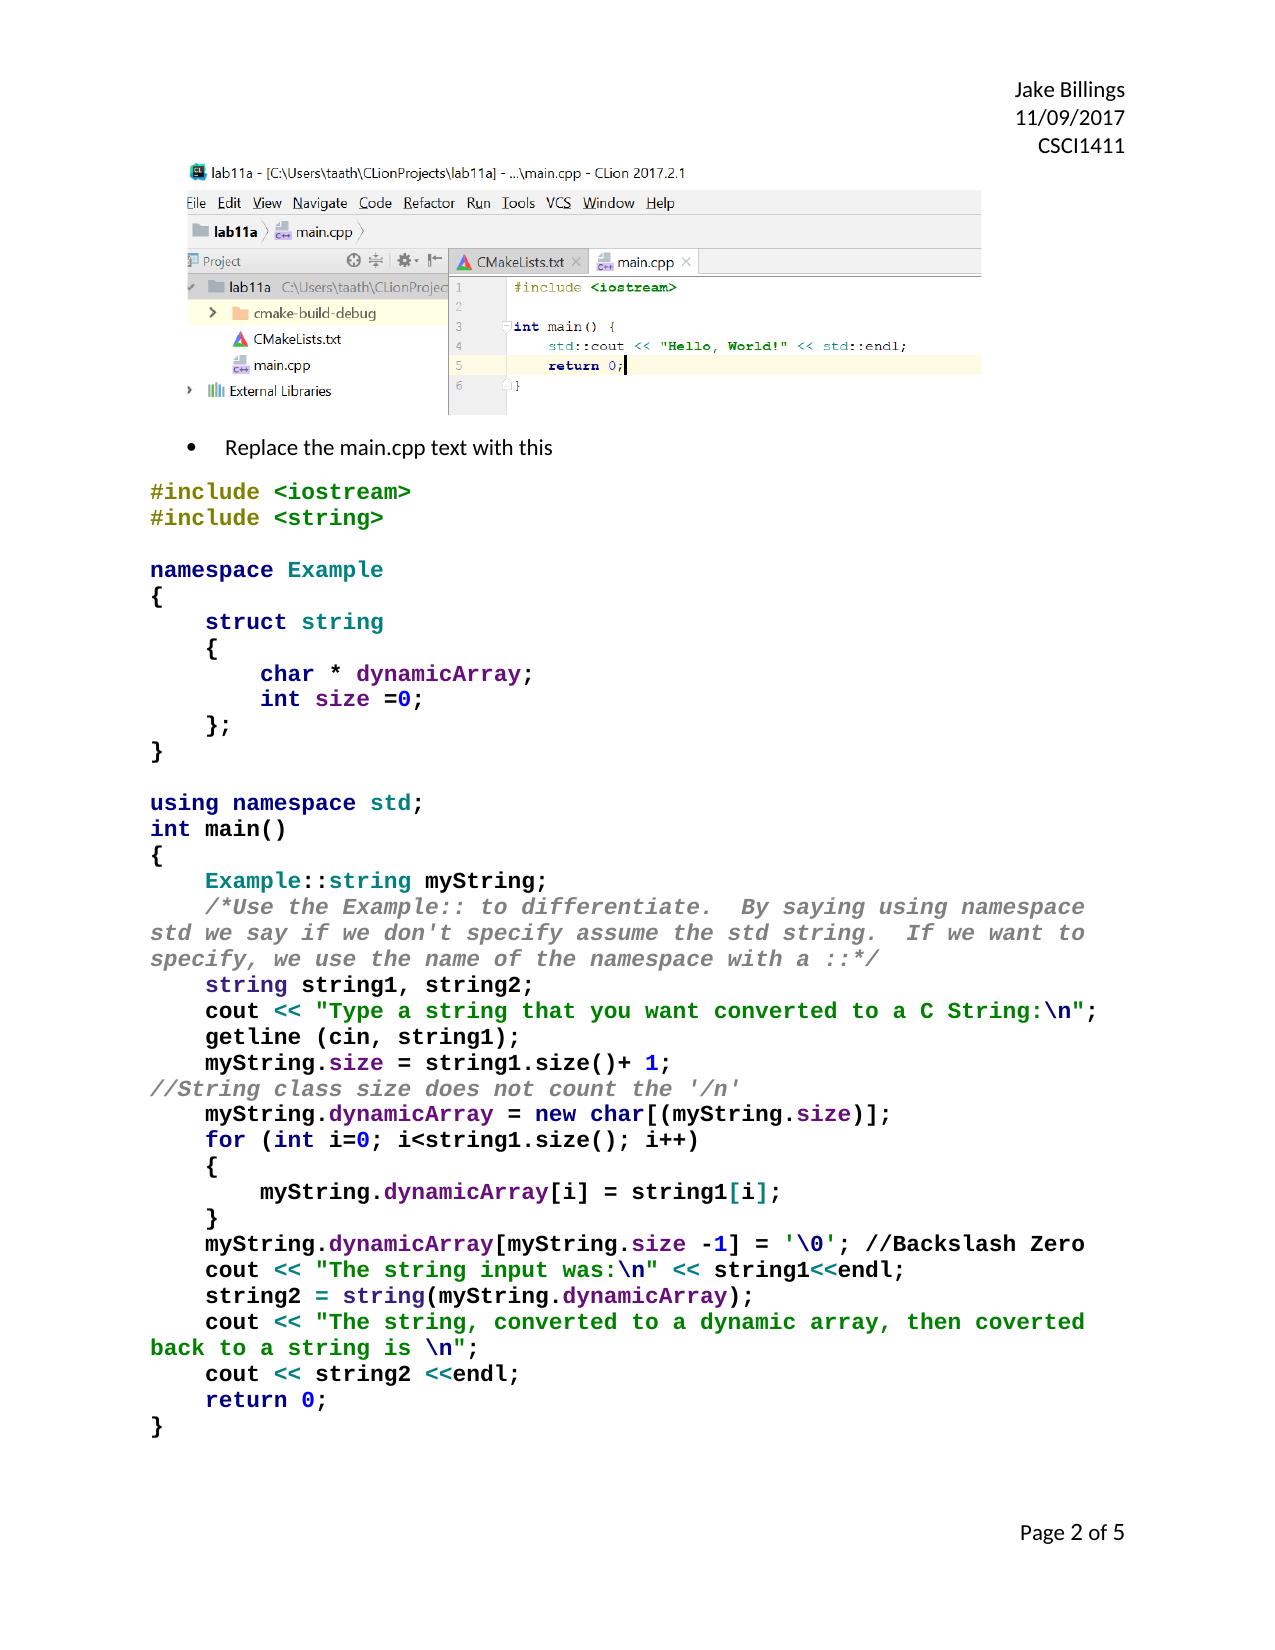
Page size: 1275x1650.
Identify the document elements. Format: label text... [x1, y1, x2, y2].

text #include <iostream> #include <string> namespace Example { struct string [150, 480, 1125, 636]
list Replace the main.cpp text with this [187, 433, 1125, 461]
text { char * dynamicArray; int size =0; }; } using namespace std; int main() { Example::string myString; /*Use the Example:: to differentiate. By saying using namespace std we say if we don't specify assume the std string. If we want to specify, we use the name of the namespace with a ::*/ string string1, string2; cout << "Type a string that you want converted to a C String:\n"; getline (cin, string1); myString.size = string1.size()+ 1; [150, 636, 1125, 1077]
picture [187, 159, 982, 415]
text //String class size does not count the '/n' myString.dynamicArray = new char[(myString.size)]; for (int i=0; i<string1.size(); i++) { myString.dynamicArray[i] = string1[i]; } myString.dynamicArray[myString.size -1] = '\0'; //Backslash Zero cout << "The string input was:\n" << string1<<endl; string2 = string(myString.dynamicArray); cout << "The string, converted to a dynamic array, then coverted back to a string is \n"; cout << string2 <<endl; return 0; } [150, 1077, 1125, 1440]
